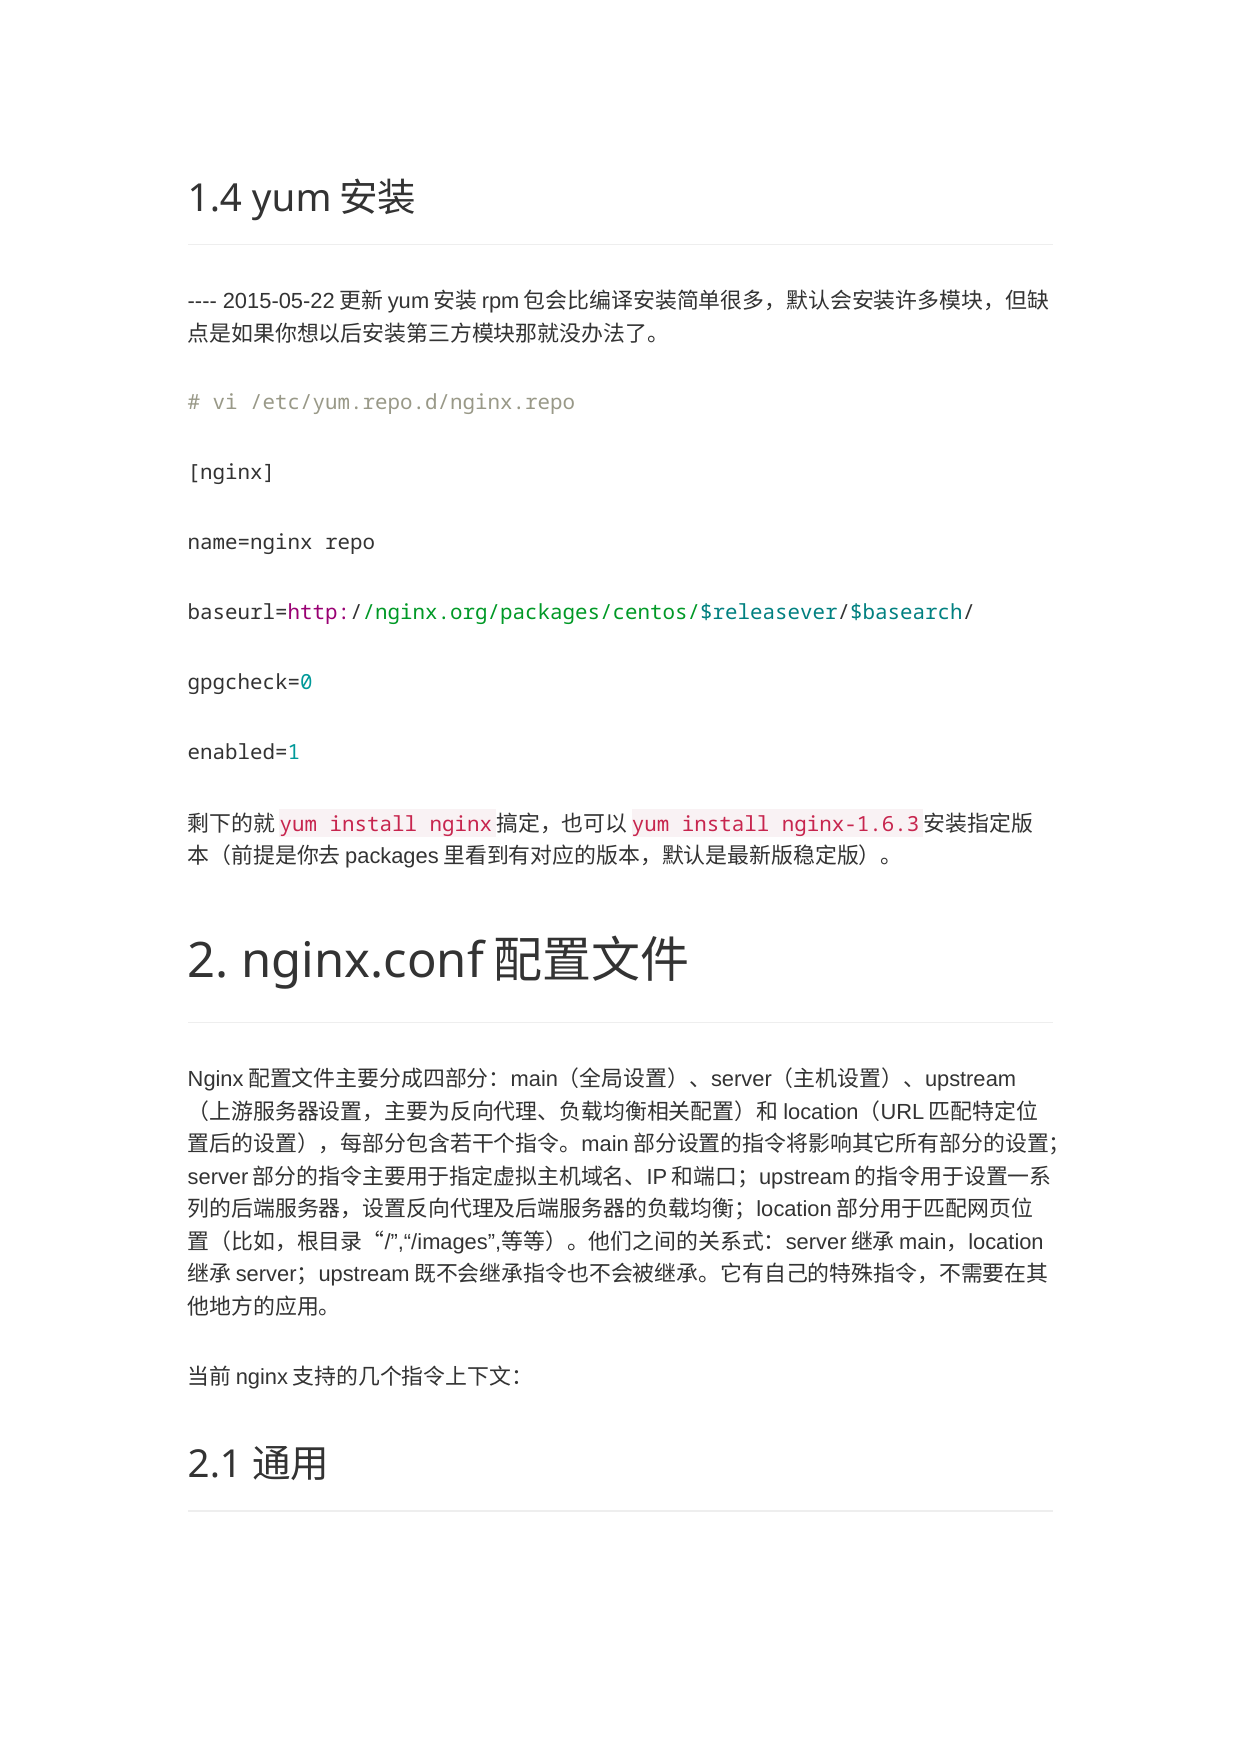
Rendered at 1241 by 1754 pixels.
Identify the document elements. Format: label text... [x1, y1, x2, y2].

text ---- 2015-05-22更新 yum安装rpm包会比编译安装简单很多，默认会安装许多模块，但缺点是如果你想以后安装第三方模块那就没办法了。 [187, 283, 1053, 348]
text 1.4 yum安装 [187, 162, 1053, 245]
text [nginx] [187, 455, 1053, 488]
text baseurl=http://nginx.org/packages/centos/$releasever/$basearch/ [187, 595, 1053, 628]
text 剩下的就yum install nginx搞定，也可以yum install nginx-1.6.3安装指定版本（前提是你去packages里看到有对应的版本，默认是最新版稳定版）。 [187, 805, 1053, 870]
text 当前nginx支持的几个指令上下文： [187, 1358, 1053, 1391]
text name=nginx repo [187, 525, 1053, 558]
text enabled=1 [187, 735, 1053, 768]
text Nginx配置文件主要分成四部分：main（全局设置）、server（主机设置）、upstream（上游服务器设置，主要为反向代理、负载均衡相关配置）和 location（URL匹配特定位置后的设置），每部分包含若干个指令。main部分设置的指令将影响其它所有部分的设置；server部分的指令主要用于指定虚拟主机域名、IP和端口；upstream的指令用于设置一系列的后端服务器，设置反向代理及后端服务器的负载均衡；location部分用于匹配网页位置（比如，根目录“/”,“/images”,等等）。他们之间的关系式：server继承main，location继承server；upstream既不会继承指令也不会被继承。它有自己的特殊指令，不需要在其他地方的应用。 [187, 1061, 1053, 1321]
text 2.1 通用 [187, 1428, 1053, 1512]
text gpgcheck=0 [187, 665, 1053, 698]
text 2. nginx.conf配置文件 [187, 908, 1053, 1023]
text # vi /etc/yum.repo.d/nginx.repo [187, 385, 1053, 418]
